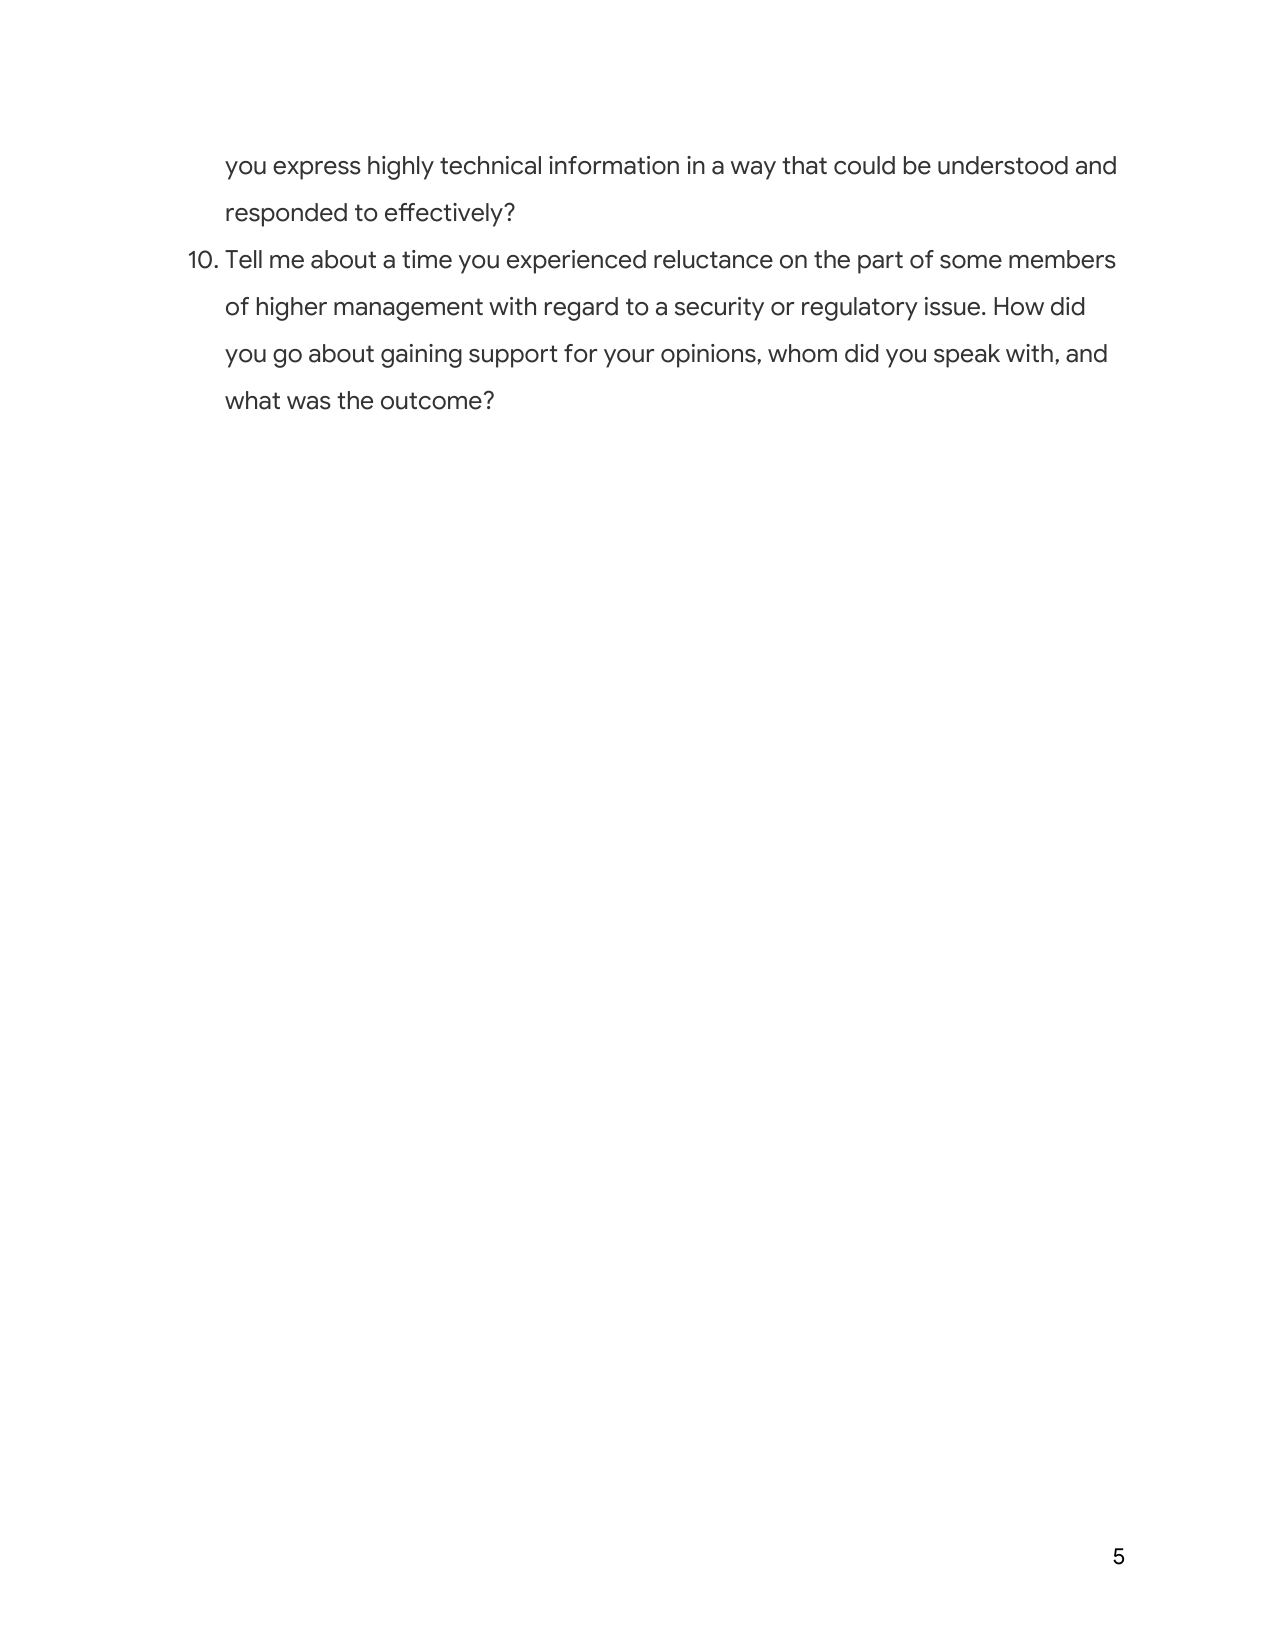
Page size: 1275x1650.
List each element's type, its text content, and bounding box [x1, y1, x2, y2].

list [187, 150, 1125, 228]
list Tell me about a time you experienced reluctance on the part of some members of higher management with regard to a security or regulatory issue. How did you go about gaining support for your opinions, whom did you speak with, and what was the outcome? [187, 244, 1125, 416]
